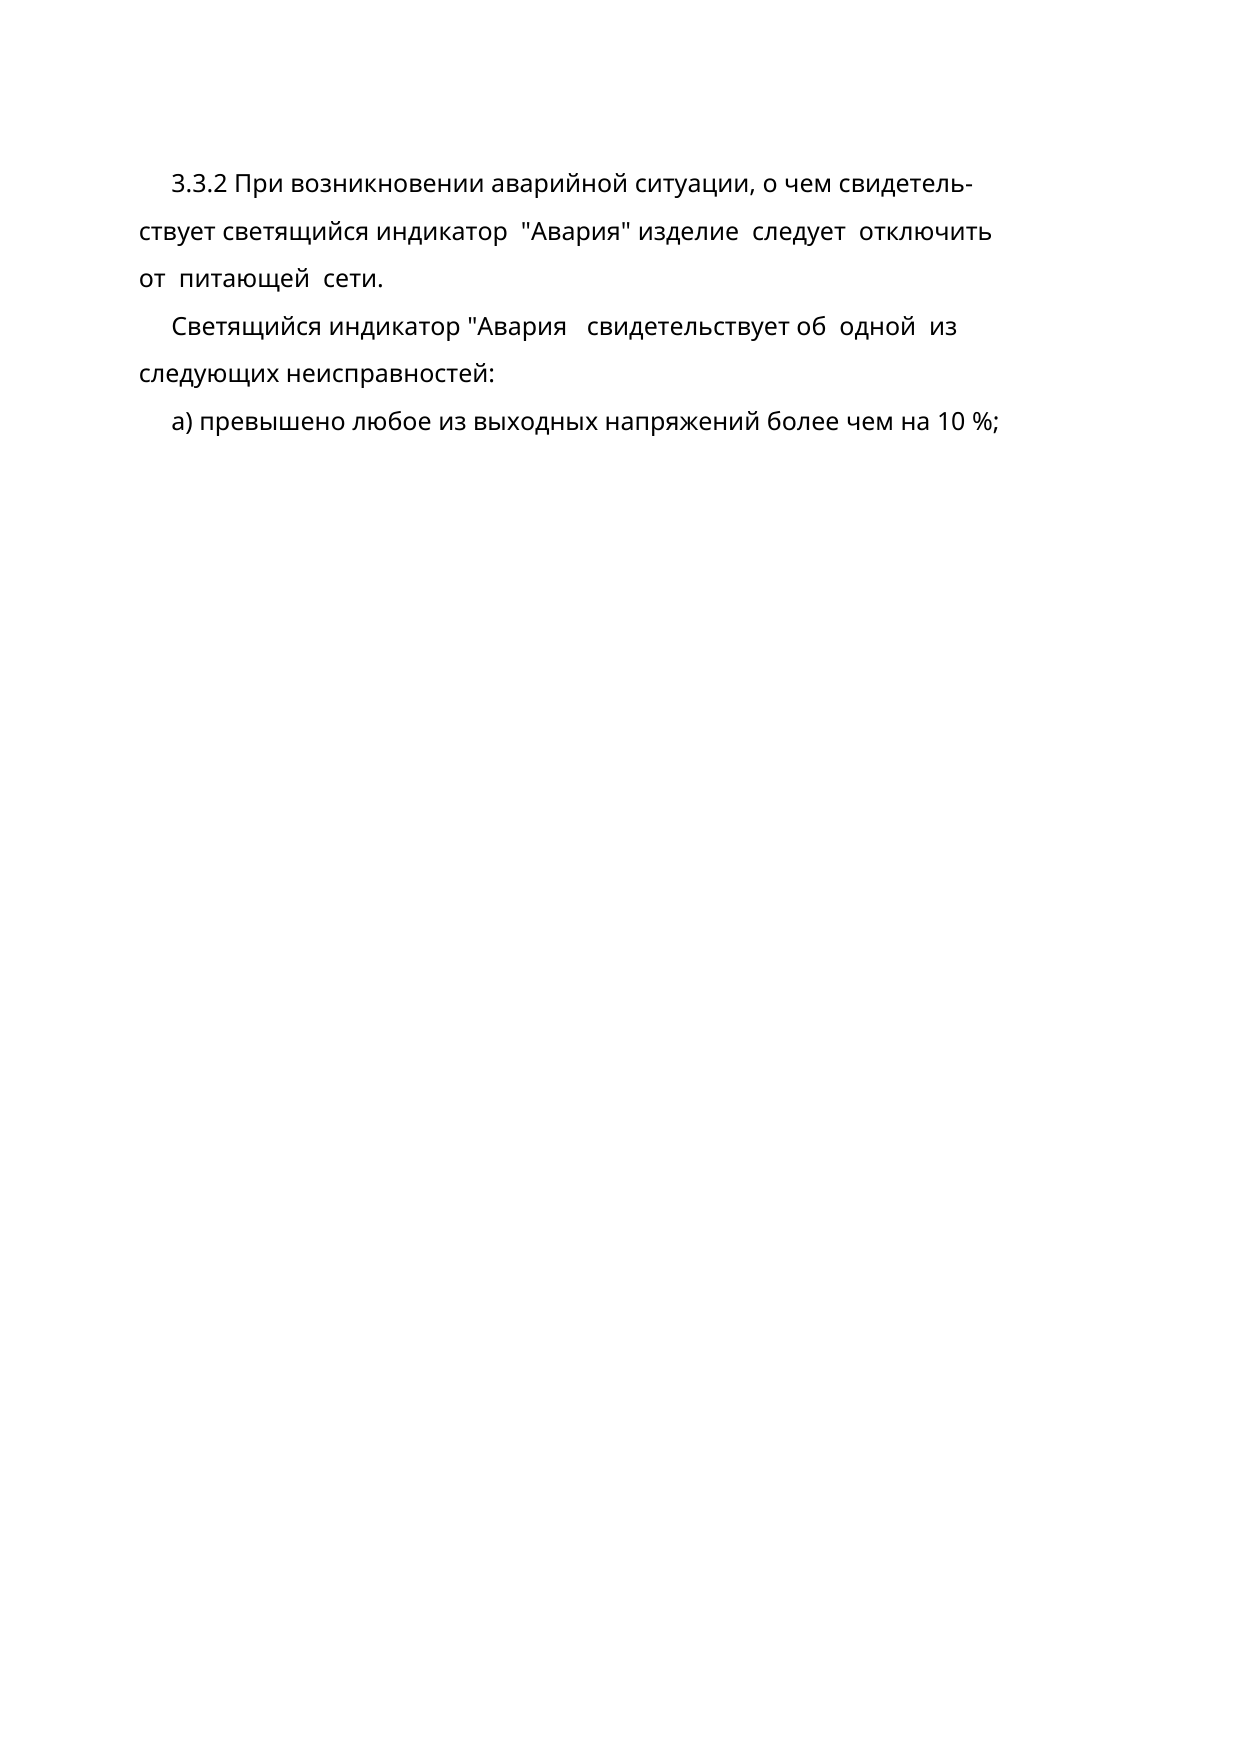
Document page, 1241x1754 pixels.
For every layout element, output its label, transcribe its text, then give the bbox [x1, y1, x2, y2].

text а) превышено любое из выходных напряжений более чем на 10 %; [139, 404, 1187, 438]
text 3.3.2 При возникновении аварийной ситуации, о чем свидетель- [139, 166, 1187, 200]
text от питающей сети. [139, 261, 1187, 295]
text ствует светящийся индикатор "Авария" изделие следует отключить [139, 213, 1187, 247]
text Светящийся индикатор "Авария свидетельствует об одной из [139, 308, 1187, 343]
text следующих неисправностей: [139, 356, 1187, 390]
